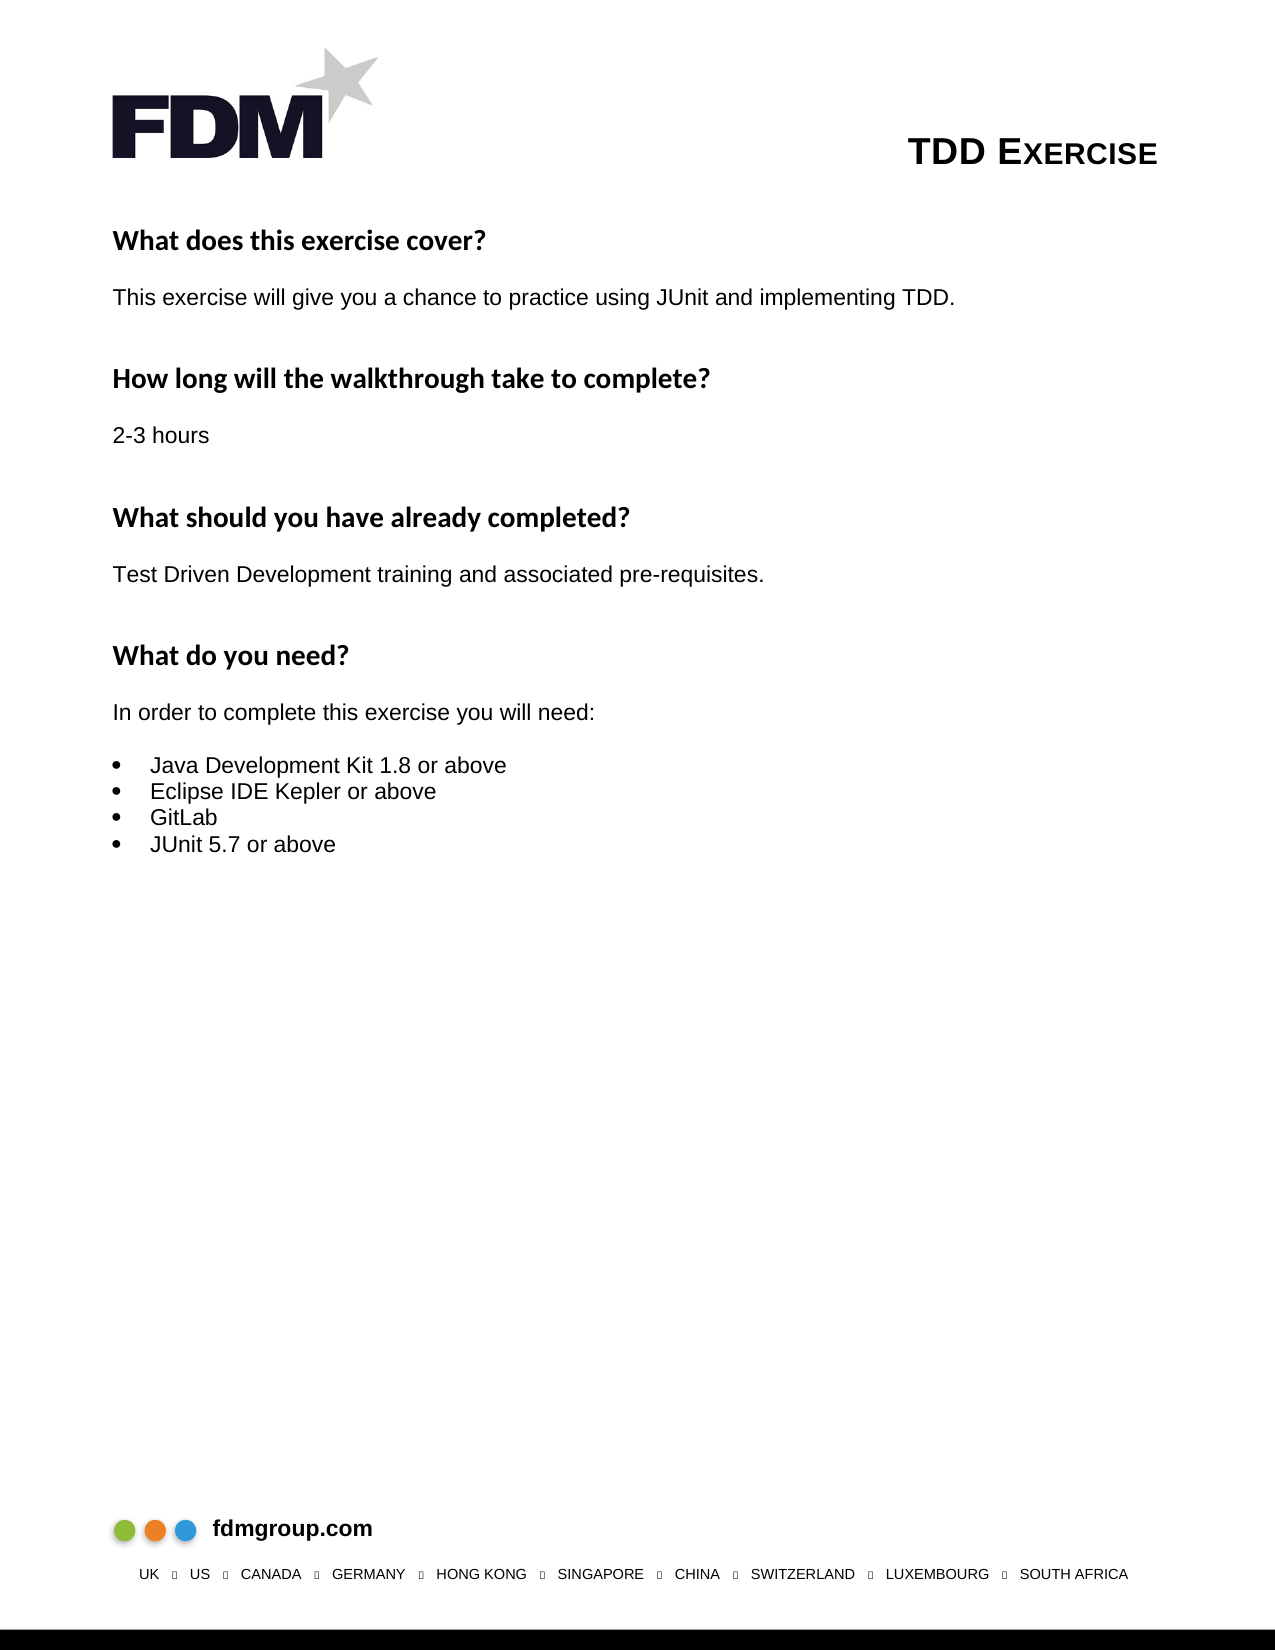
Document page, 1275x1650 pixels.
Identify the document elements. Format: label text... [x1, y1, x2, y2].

list Eclipse IDE Kepler or above [112, 778, 1158, 804]
list Java Development Kit 1.8 or above [112, 752, 1158, 778]
text In order to complete this exercise you will need: [112, 673, 1158, 752]
list GitLab [112, 804, 1158, 831]
subtitle What do you need? [112, 637, 1158, 673]
list JUnit 5.7 or above [112, 831, 1158, 857]
picture [112, 48, 378, 158]
subtitle What should you have already completed? [112, 499, 1158, 534]
text What does this exercise cover? This exercise will give you a chance to practice using JUnit and implementing TDD. [112, 222, 1158, 310]
text 2-3 hours [112, 396, 1158, 449]
text Test Driven Development training and associated pre-requisites. [112, 534, 1158, 587]
subtitle How long will the walkthrough take to complete? [112, 360, 1158, 396]
